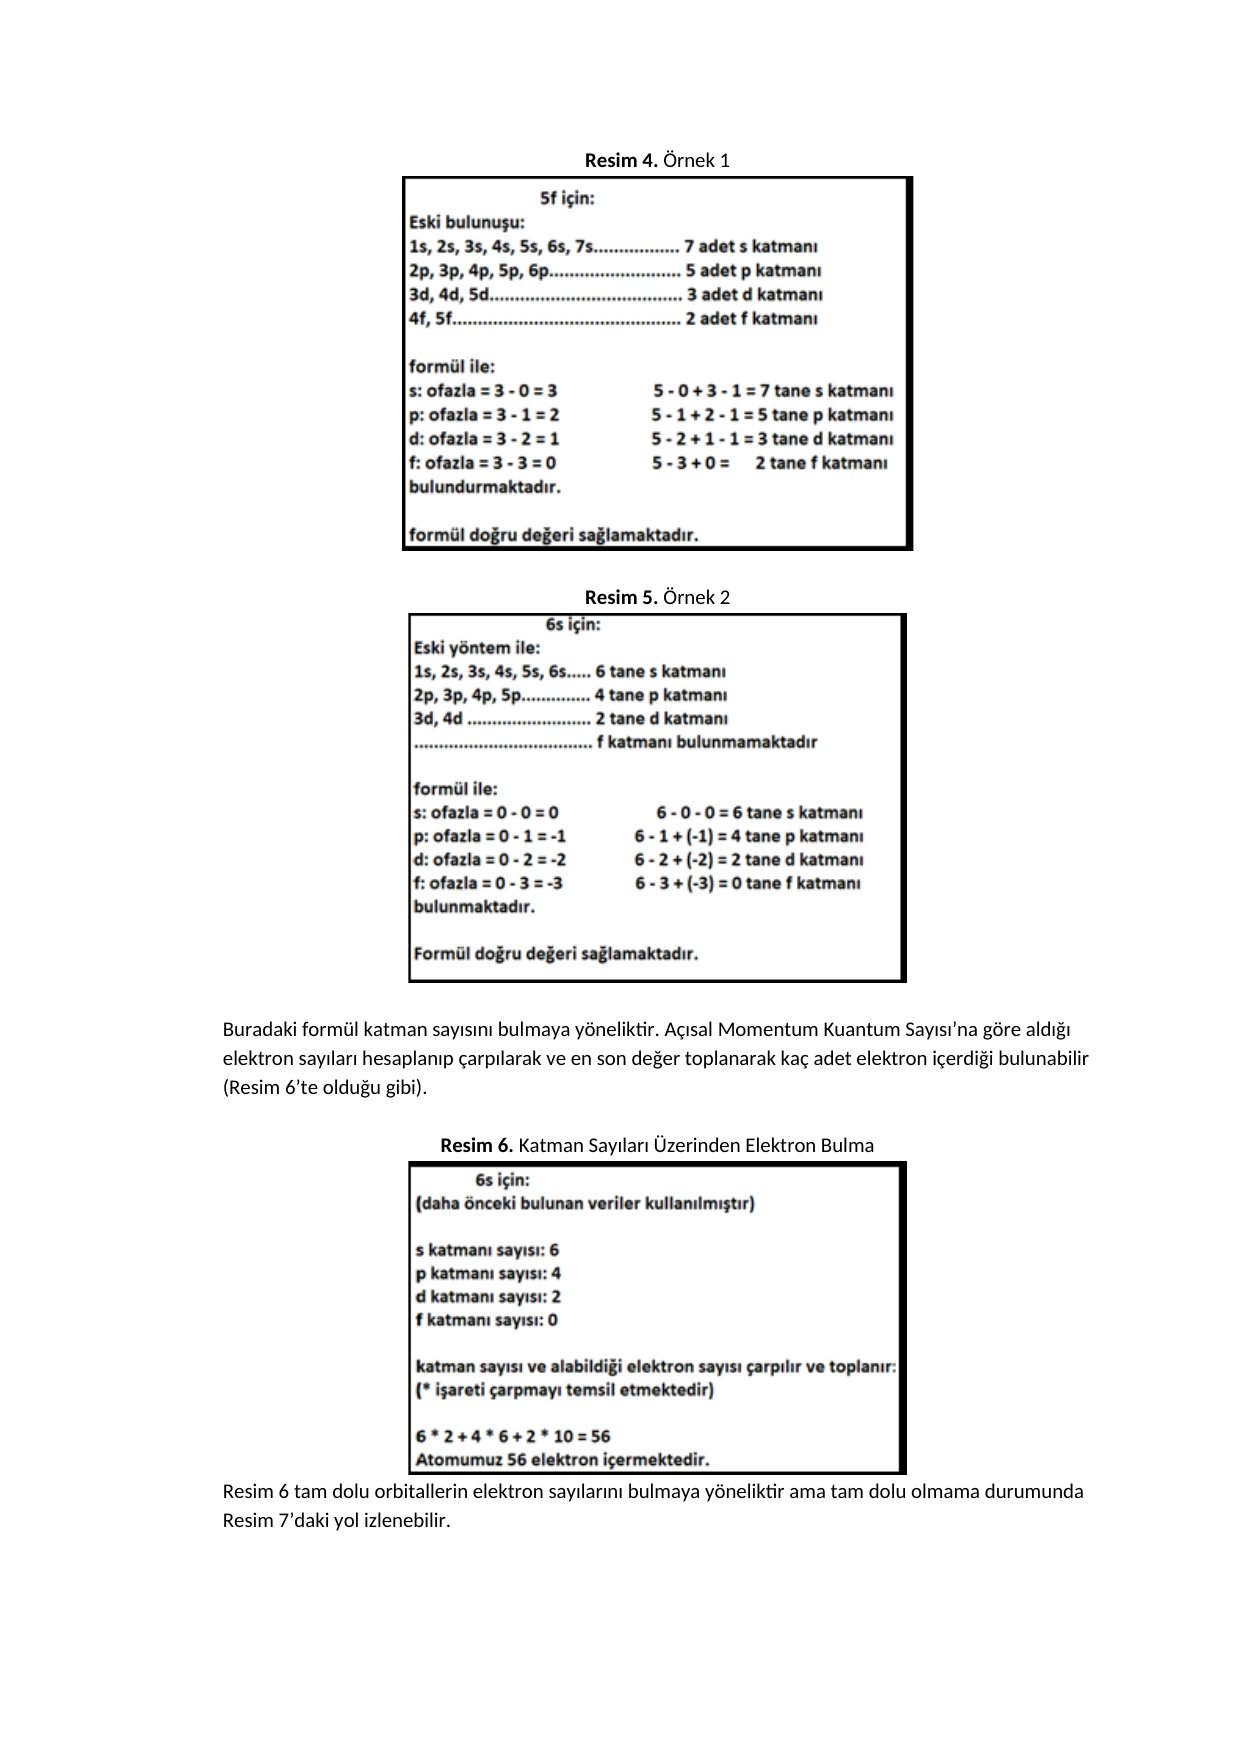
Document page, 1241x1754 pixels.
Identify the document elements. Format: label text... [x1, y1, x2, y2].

list Resim 6. Katman Sayıları Üzerinden Elektron Bulma [223, 1132, 1093, 1158]
list Resim 6 tam dolu orbitallerin elektron sayılarını bulmaya yöneliktir ama tam dolu olmama durumunda Resim 7’daki yol izlenebilir. [223, 1478, 1093, 1533]
list Buradaki formül katman sayısını bulmaya yöneliktir. Açısal Momentum Kuantum Sayısı’na göre aldığı elektron sayıları hesaplanıp çarpılarak ve en son değer toplanarak kaç adet elektron içerdiği bulunabilir (Resim 6’te olduğu gibi). [223, 1016, 1093, 1099]
picture [402, 176, 914, 551]
picture [408, 1161, 907, 1475]
list Resim 5. Örnek 2 [223, 584, 1093, 609]
list Resim 4. Örnek 1 [223, 148, 1093, 173]
picture [408, 613, 907, 983]
